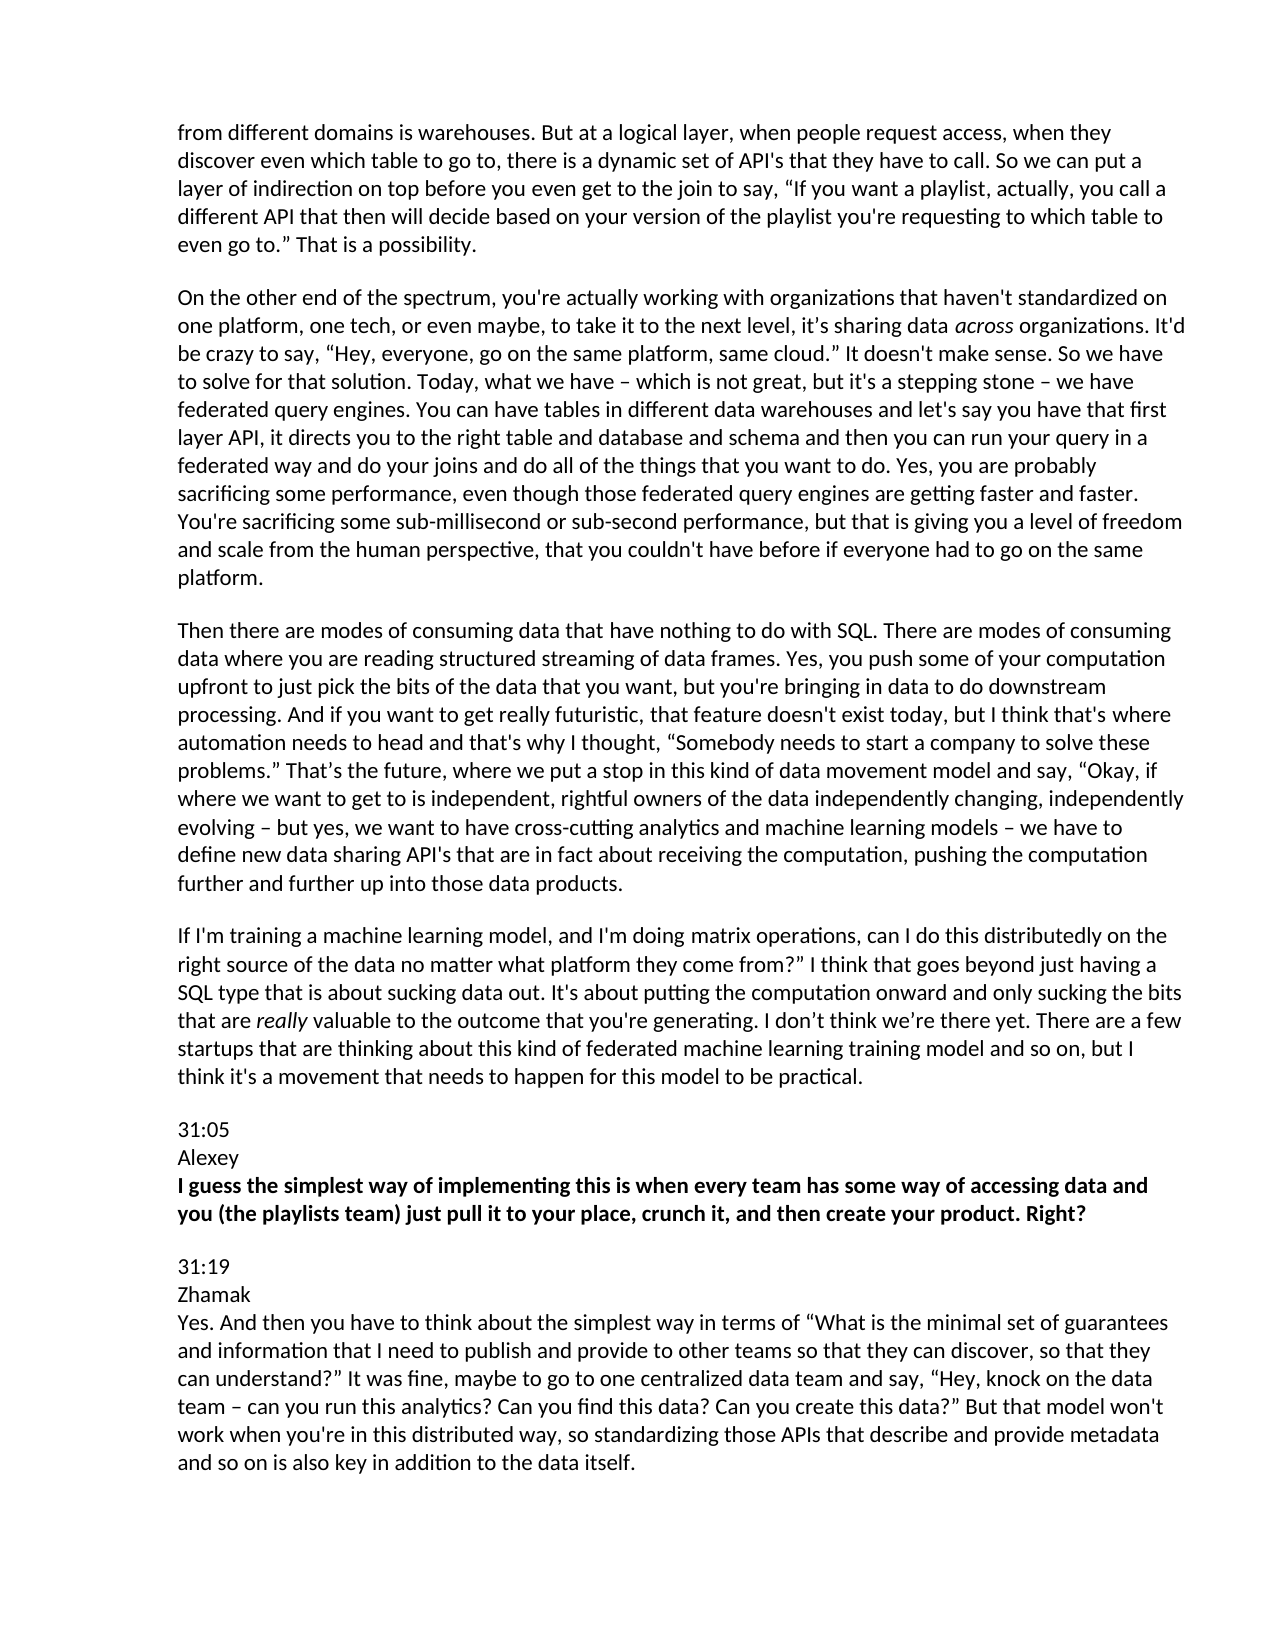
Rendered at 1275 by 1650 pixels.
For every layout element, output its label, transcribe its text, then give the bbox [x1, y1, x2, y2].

text Alexey [177, 1143, 1186, 1171]
text Then there are modes of consuming data that have nothing to do with SQL. There are modes of consuming data where you are reading structured streaming of data frames. Yes, you push some of your computation upfront to just pick the bits of the data that you want, but you're bringing in data to do downstream processing. And if you want to get really futuristic, that feature doesn't exist today, but I think that's where automation needs to head and that's why I thought, “Somebody needs to start a company to solve these problems.” That’s the future, where we put a stop in this kind of data movement model and say, “Okay, if where we want to get to is independent, rightful owners of the data independently changing, independently evolving – but yes, we want to have cross-cutting analytics and machine learning models – we have to define new data sharing API's that are in fact about receiving the computation, pushing the computation further and further up into those data products. [177, 616, 1186, 897]
text I guess the simplest way of implementing this is when every team has some way of accessing data and you (the playlists team) just pull it to your place, crunch it, and then create your product. Right? [177, 1171, 1186, 1227]
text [177, 118, 1186, 258]
text On the other end of the spectrum, you're actually working with organizations that haven't standardized on one platform, one tech, or even maybe, to take it to the next level, it’s sharing data across organizations. It'd be crazy to say, “Hey, everyone, go on the same platform, same cloud.” It doesn't make sense. So we have to solve for that solution. Today, what we have – which is not great, but it's a stepping stone – we have federated query engines. You can have tables in different data warehouses and let's say you have that first layer API, it directs you to the right table and database and schema and then you can run your query in a federated way and do your joins and do all of the things that you want to do. Yes, you are probably sacrificing some performance, even though those federated query engines are getting faster and faster. You're sacrificing some sub-millisecond or sub-second performance, but that is giving you a level of freedom and scale from the human perspective, that you couldn't have before if everyone had to go on the same platform. [177, 283, 1186, 591]
text 31:19 [177, 1252, 1186, 1280]
text If I'm training a machine learning model, and I'm doing matrix operations, can I do this distributedly on the right source of the data no matter what platform they come from?” I think that goes beyond just having a SQL type that is about sucking data out. It's about putting the computation onward and only sucking the bits that are really valuable to the outcome that you're generating. I don’t think we’re there yet. There are a few startups that are thinking about this kind of federated machine learning training model and so on, but I think it's a movement that needs to happen for this model to be practical. [177, 922, 1186, 1090]
text Zhamak [177, 1280, 1186, 1308]
text 31:05 [177, 1115, 1186, 1143]
text Yes. And then you have to think about the simplest way in terms of “What is the minimal set of guarantees and information that I need to publish and provide to other teams so that they can discover, so that they can understand?” It was fine, maybe to go to one centralized data team and say, “Hey, knock on the data team – can you run this analytics? Can you find this data? Can you create this data?” But that model won't work when you're in this distributed way, so standardizing those APIs that describe and provide metadata and so on is also key in addition to the data itself. [177, 1308, 1186, 1476]
